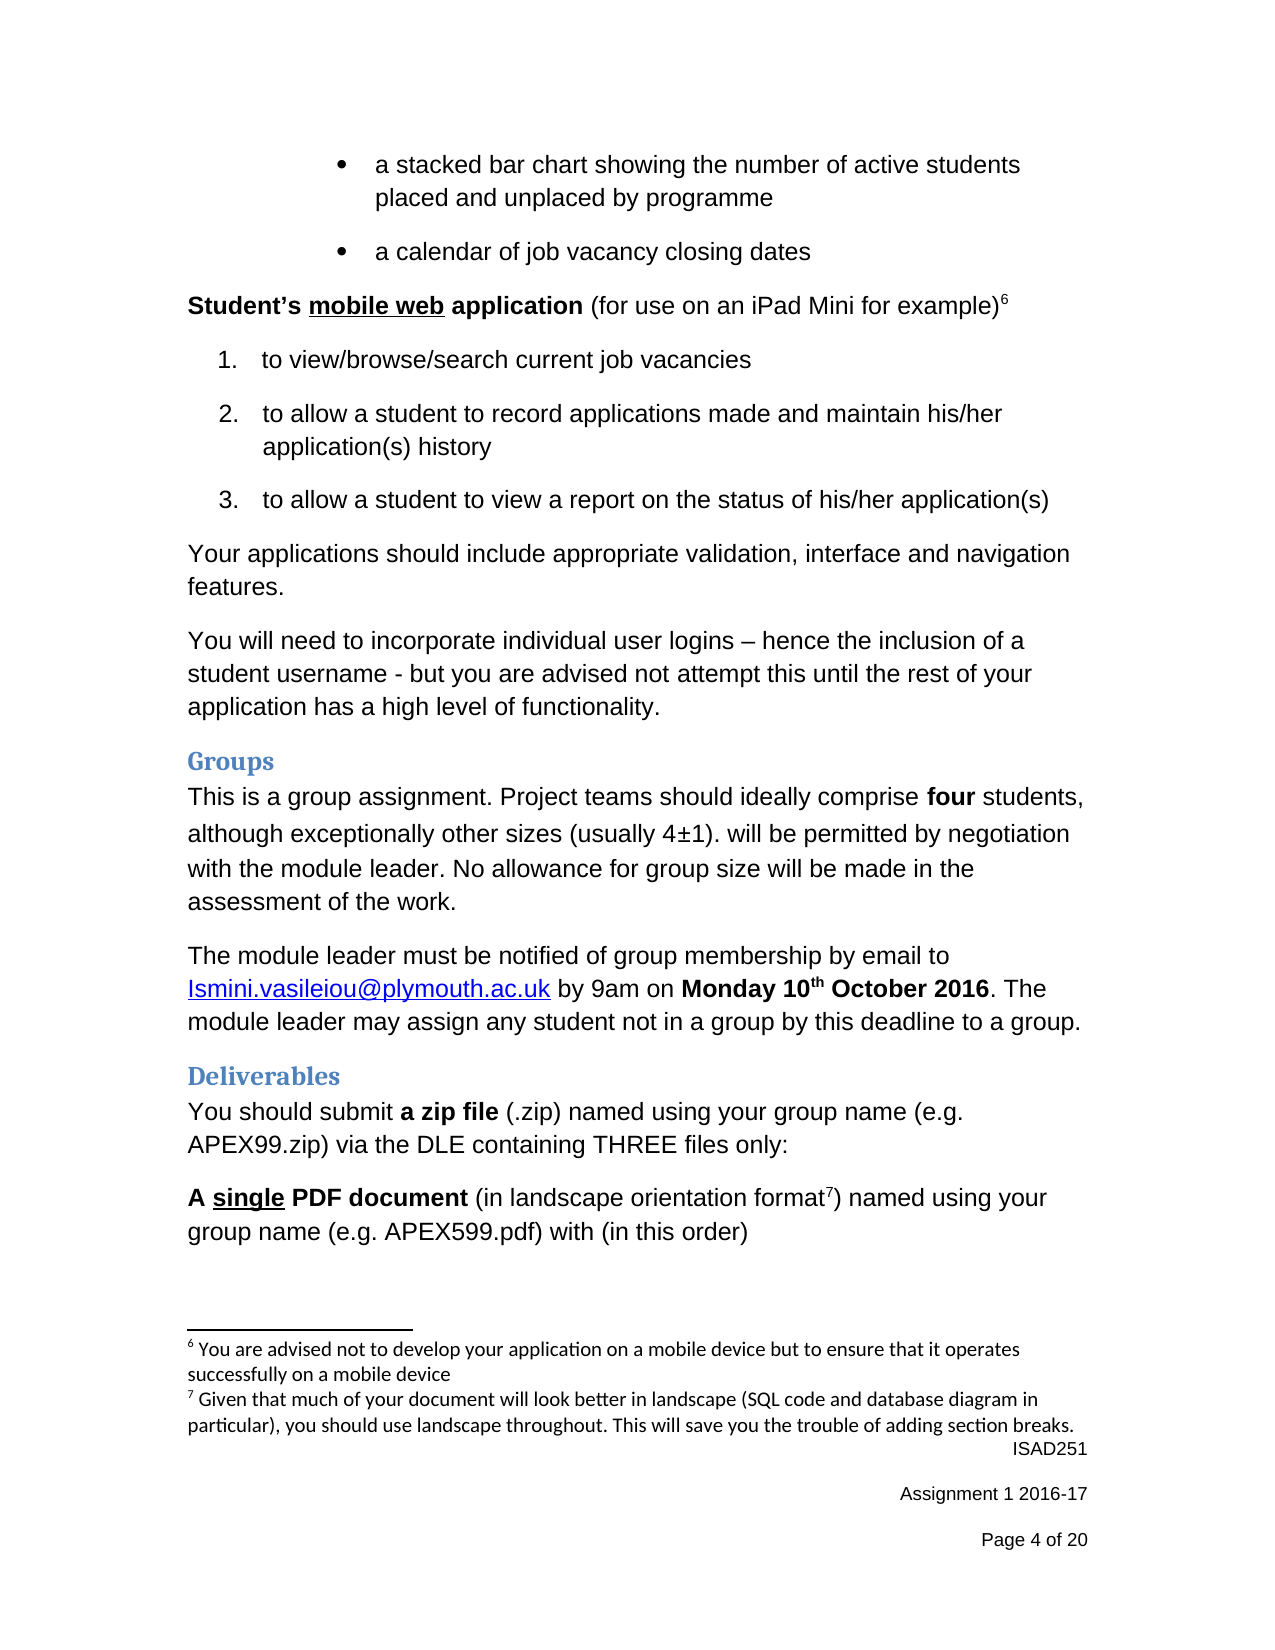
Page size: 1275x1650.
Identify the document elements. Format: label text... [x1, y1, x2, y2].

subtitle Groups [187, 746, 1087, 777]
list to allow a student to view a report on the status of his/her application(s) [218, 486, 1087, 514]
text Your applications should include appropriate validation, interface and navigation features. [187, 539, 1087, 601]
list a stacked bar chart showing the number of active students placed and unplaced by programme [337, 150, 1087, 212]
list to view/browse/search current job vacancies [217, 345, 1087, 373]
list to allow a student to record applications made and maintain his/her application(s) history [218, 399, 1087, 460]
text The module leader must be notified of group membership by email to Ismini.vasileiou@plymouth.ac.uk by 9am on Monday 10th October 2016. The module leader may assign any student not in a group by this deadline to a group. [187, 941, 1087, 1036]
text You will need to incorporate individual user logins – hence the inclusion of a student username - but you are advised not attempt this until the rest of your application has a high level of functionality. [187, 626, 1087, 721]
list a calendar of job vacancy closing dates [337, 237, 1087, 266]
subtitle Deliverables [187, 1061, 1087, 1092]
text You should submit a zip file (.zip) named using your group name (e.g. APEX99.zip) via the DLE containing THREE files only: [187, 1097, 1087, 1158]
text This is a group assignment. Project teams should ideally comprise four students, although exceptionally other sizes (usually 4±1). will be permitted by negotiation with the module leader. No allowance for group size will be made in the assessment of the work. [187, 782, 1087, 916]
text A single PDF document (in landscape orientation format) named using your group name (e.g. APEX599.pdf) with (in this order) [187, 1183, 1087, 1245]
text Student’s mobile web application (for use on an iPad Mini for example) [187, 291, 1087, 320]
